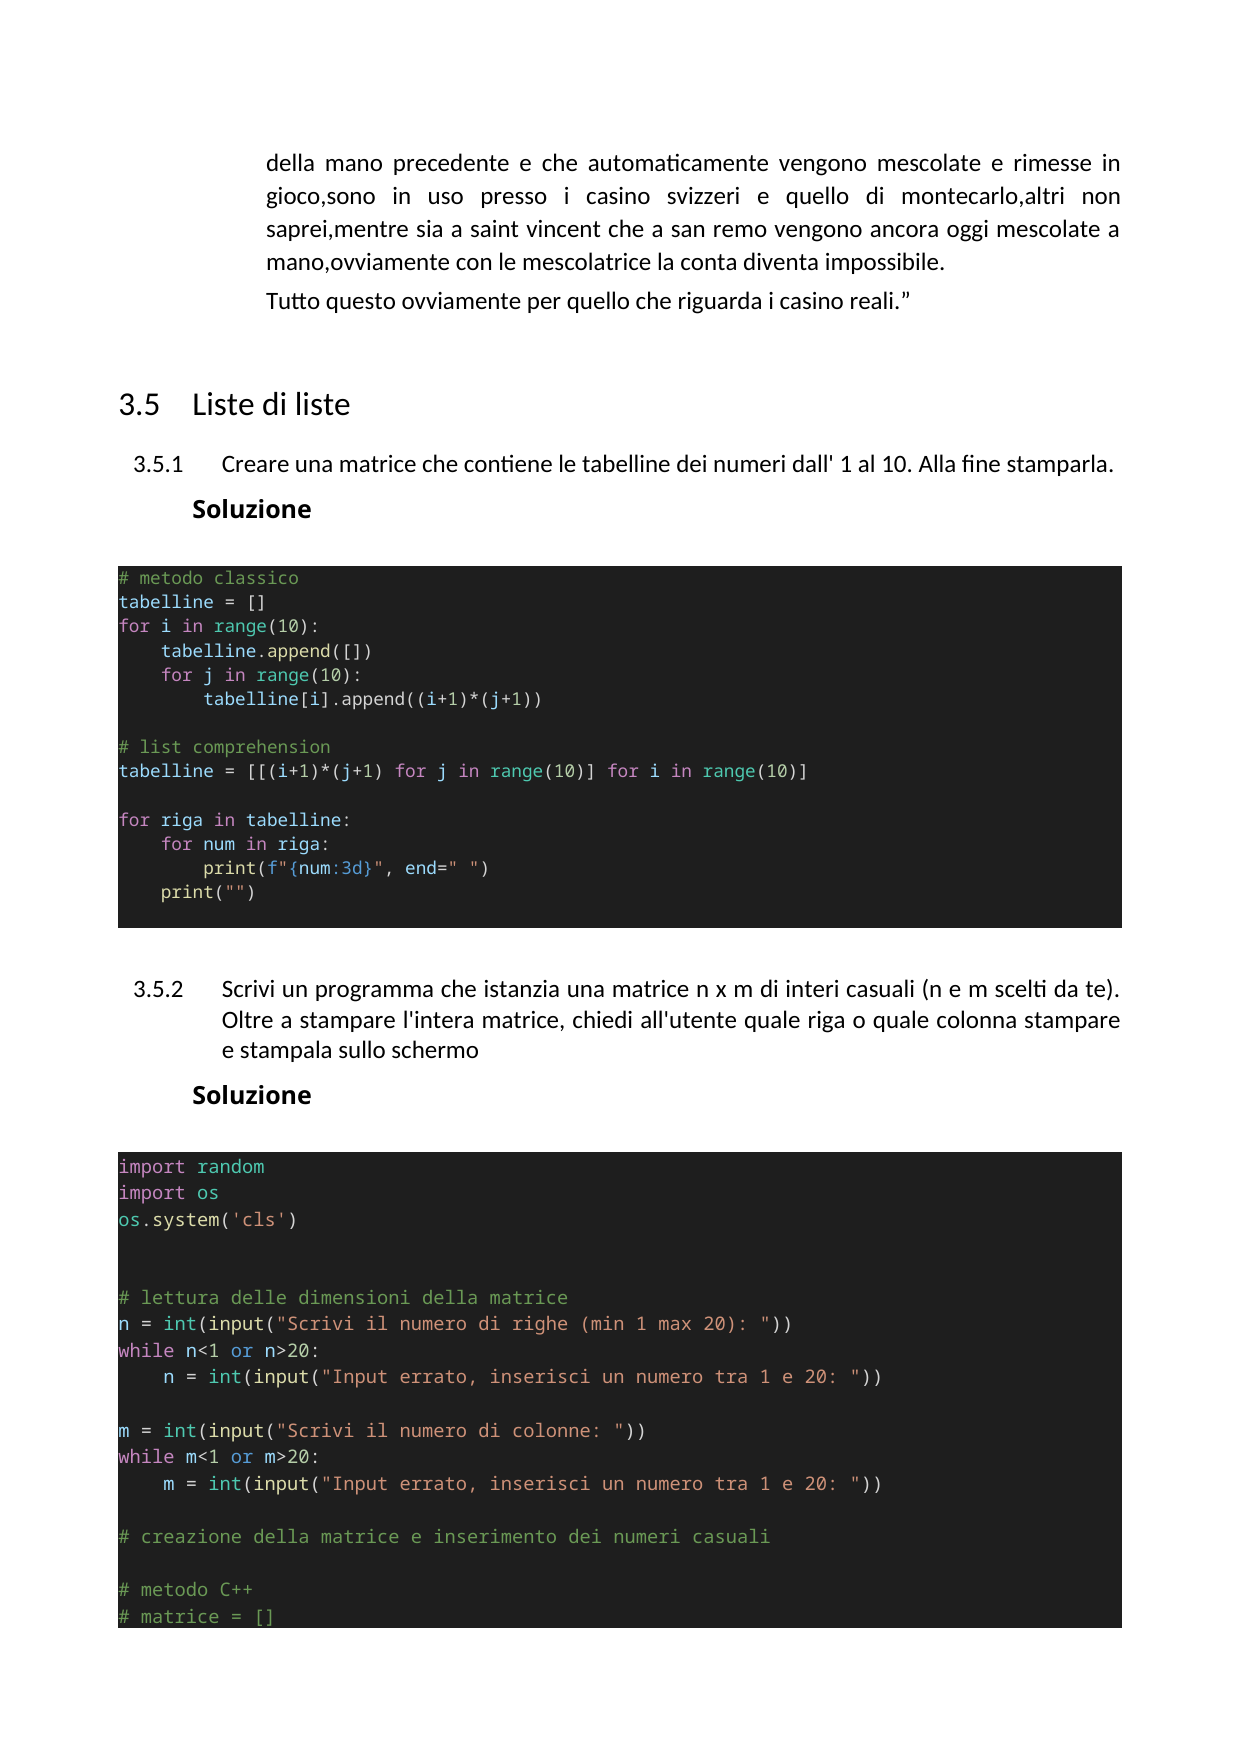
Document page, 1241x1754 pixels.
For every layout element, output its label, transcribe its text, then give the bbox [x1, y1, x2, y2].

text while n<1 or n>20: [118, 1336, 1122, 1363]
text for i in range(10): [118, 614, 1122, 638]
text # metodo C++ [118, 1575, 1122, 1602]
subtitle Soluzione [192, 491, 1122, 525]
subtitle Liste di liste [118, 383, 1122, 423]
text # list comprehension [118, 735, 1122, 759]
text tabelline.append([]) [118, 638, 1122, 662]
text while m<1 or m>20: [118, 1442, 1122, 1469]
text for riga in tabelline: [118, 807, 1122, 831]
text # creazione della matrice e inserimento dei numeri casuali [118, 1522, 1122, 1549]
subtitle Soluzione [192, 1078, 1122, 1112]
text import os [118, 1178, 1122, 1205]
subtitle Creare una matrice che contiene le tabelline dei numeri dall' 1 al 10. Alla fine stamparla. [133, 448, 1122, 479]
subtitle Scrivi un programma che istanzia una matrice n x m di interi casuali (n e m scelti da te). Oltre a stampare l'intera matrice, chiedi all'utente quale riga o quale colonna stampare e stampala sullo schermo [133, 973, 1122, 1065]
text # matrice = [] [118, 1602, 1122, 1628]
text tabelline = [[(i+1)*(j+1) for j in range(10)] for i in range(10)] [118, 759, 1122, 783]
text m = int(input("Scrivi il numero di colonne: ")) [118, 1416, 1122, 1442]
text tabelline = [] [118, 590, 1122, 614]
text os.system('cls') [118, 1205, 1122, 1232]
text for num in riga: [118, 831, 1122, 856]
text import random [118, 1152, 1122, 1178]
text print("") [118, 880, 1122, 904]
text for j in range(10): [118, 662, 1122, 686]
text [266, 148, 1122, 277]
text n = int(input("Input errato, inserisci un numero tra 1 e 20: ")) [118, 1363, 1122, 1389]
text Tutto questo ovviamente per quello che riguarda i casino reali.” [266, 286, 1122, 316]
text m = int(input("Input errato, inserisci un numero tra 1 e 20: ")) [118, 1469, 1122, 1496]
text # lettura delle dimensioni della matrice [118, 1283, 1122, 1310]
text tabelline[i].append((i+1)*(j+1)) [118, 686, 1122, 711]
text n = int(input("Scrivi il numero di righe (min 1 max 20): ")) [118, 1310, 1122, 1336]
text # metodo classico [118, 566, 1122, 590]
text print(f"{num:3d}", end=" ") [118, 856, 1122, 880]
